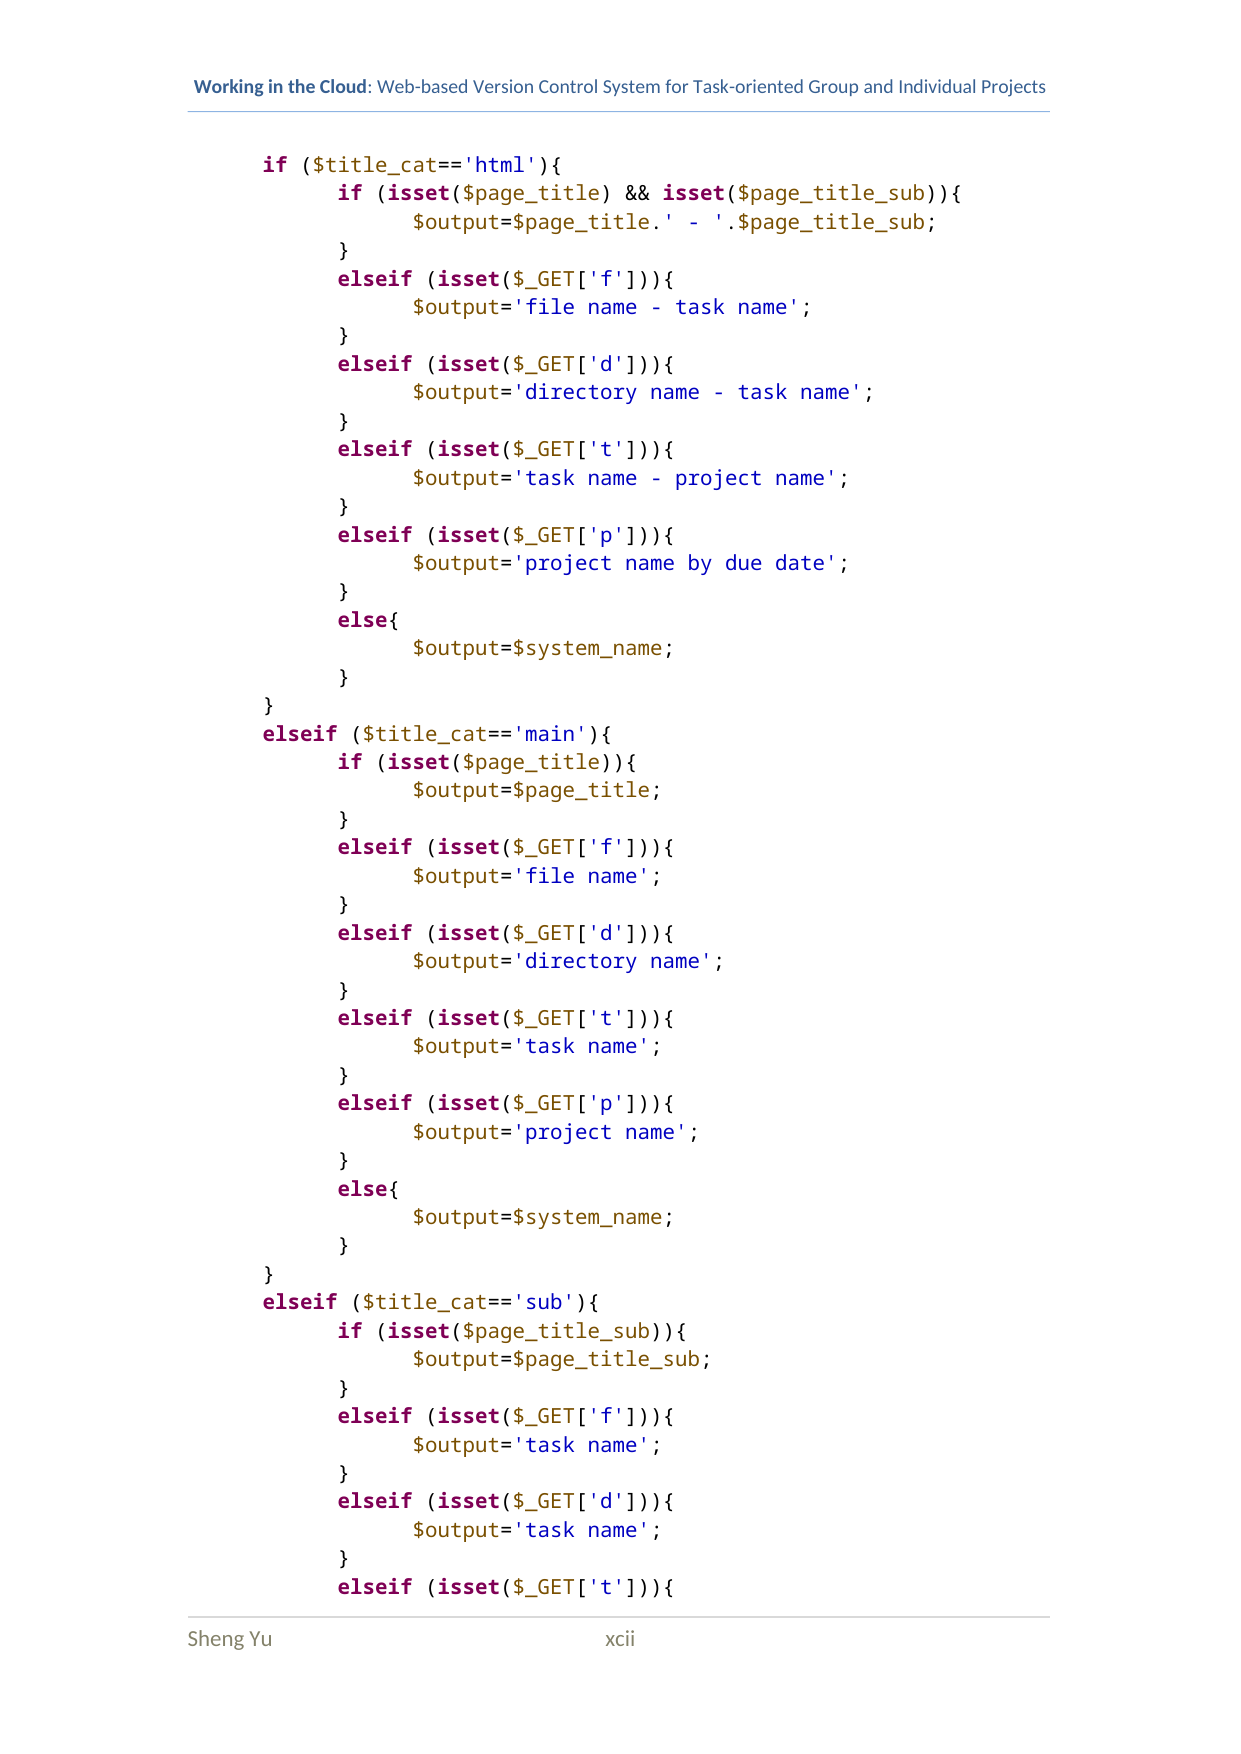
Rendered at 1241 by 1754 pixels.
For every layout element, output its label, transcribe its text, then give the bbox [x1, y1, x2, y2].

text else{ [187, 605, 1053, 633]
text elseif (isset($_GET['p'])){ [187, 520, 1053, 548]
text } [187, 1373, 1053, 1401]
text elseif (isset($_GET['d'])){ [187, 349, 1053, 377]
text elseif ($title_cat=='main'){ [187, 719, 1053, 747]
text } [187, 690, 1053, 719]
text elseif (isset($_GET['t'])){ [187, 1003, 1053, 1032]
text } [187, 406, 1053, 434]
text elseif (isset($_GET['p'])){ [187, 1088, 1053, 1117]
text } [187, 975, 1053, 1003]
text elseif (isset($_GET['t'])){ [187, 1572, 1053, 1600]
text elseif (isset($_GET['f'])){ [187, 264, 1053, 292]
text $output='task name - project name'; [187, 463, 1053, 491]
text } [187, 1060, 1053, 1088]
text } [187, 1458, 1053, 1487]
text } [187, 1543, 1053, 1572]
text if (isset($page_title)){ [187, 747, 1053, 776]
text $output=$system_name; [187, 633, 1053, 662]
text elseif (isset($_GET['d'])){ [187, 918, 1053, 946]
text } [187, 1145, 1053, 1174]
text } [187, 235, 1053, 264]
text $output='directory name'; [187, 946, 1053, 975]
text $output='project name'; [187, 1117, 1053, 1145]
text } [187, 662, 1053, 690]
text else{ [187, 1174, 1053, 1202]
text elseif (isset($_GET['f'])){ [187, 832, 1053, 861]
text $output='task name'; [187, 1515, 1053, 1543]
text } [187, 577, 1053, 605]
text } [187, 889, 1053, 918]
text $output='file name'; [187, 861, 1053, 889]
text elseif ($title_cat=='sub'){ [187, 1287, 1053, 1316]
text $output='project name by due date'; [187, 548, 1053, 577]
text $output=$page_title.' - '.$page_title_sub; [187, 207, 1053, 235]
text elseif (isset($_GET['t'])){ [187, 434, 1053, 463]
text if (isset($page_title) && isset($page_title_sub)){ [187, 178, 1053, 207]
text $output=$page_title; [187, 776, 1053, 804]
text elseif (isset($_GET['d'])){ [187, 1487, 1053, 1515]
text $output='task name'; [187, 1032, 1053, 1060]
text } [187, 491, 1053, 520]
text if (isset($page_title_sub)){ [187, 1316, 1053, 1344]
text $output='directory name - task name'; [187, 377, 1053, 406]
text } [187, 1259, 1053, 1287]
text if ($title_cat=='html'){ [187, 150, 1053, 178]
text elseif (isset($_GET['f'])){ [187, 1401, 1053, 1430]
text } [187, 321, 1053, 349]
text } [187, 804, 1053, 832]
text } [187, 1231, 1053, 1259]
text $output=$page_title_sub; [187, 1344, 1053, 1373]
text $output='file name - task name'; [187, 292, 1053, 321]
text $output=$system_name; [187, 1202, 1053, 1231]
text $output='task name'; [187, 1430, 1053, 1458]
